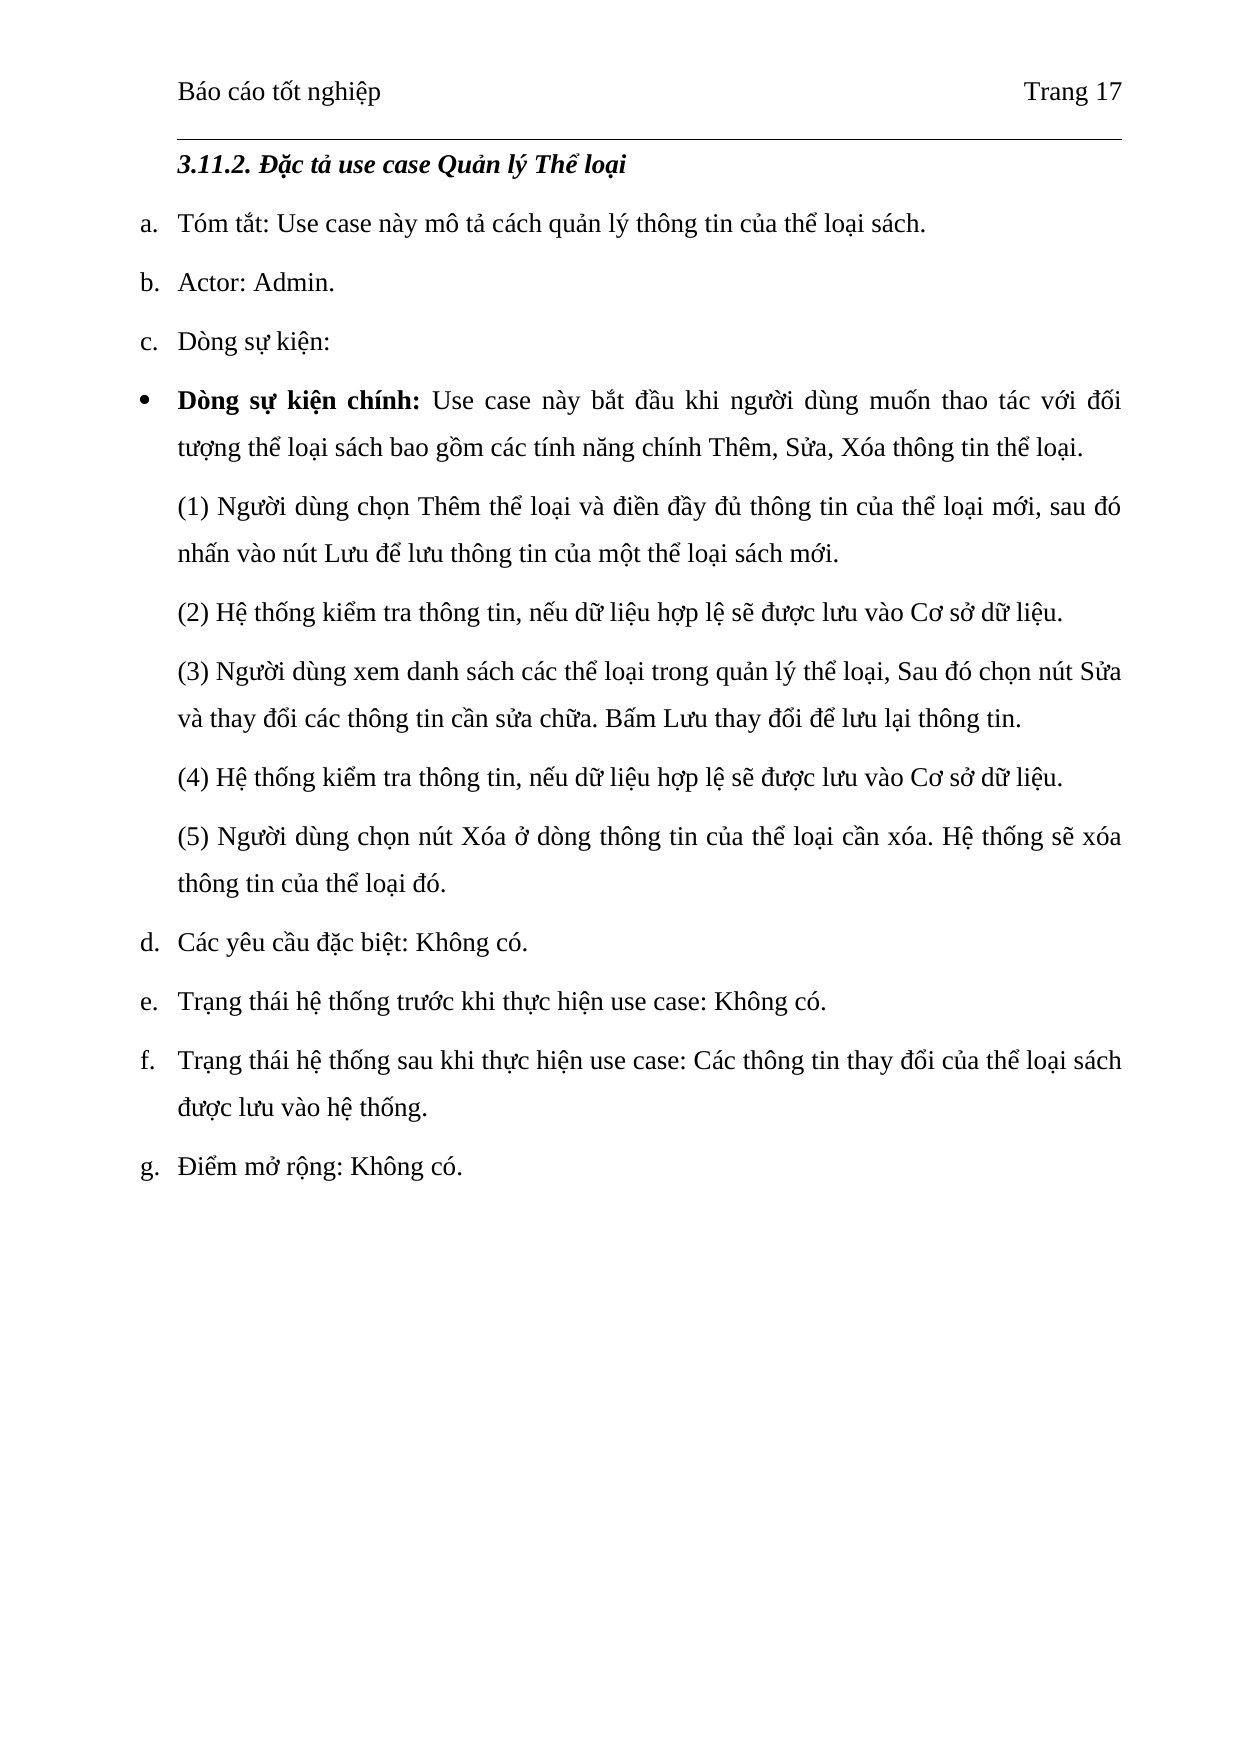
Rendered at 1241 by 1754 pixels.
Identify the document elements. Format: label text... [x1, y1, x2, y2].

text Đặc tả use case Quản lý Thể loại [177, 148, 1122, 179]
text (2) Hệ thống kiểm tra thông tin, nếu dữ liệu hợp lệ sẽ được lưu vào Cơ sở dữ liệu. [177, 596, 1122, 627]
list Dòng sự kiện chính: Use case này bắt đầu khi người dùng muốn thao tác với đối tượng thể loại sách bao gồm các tính năng chính Thêm, Sửa, Xóa thông tin thể loại. [140, 384, 1122, 462]
text (1) Người dùng chọn Thêm thể loại và điền đầy đủ thông tin của thể loại mới, sau đó nhấn vào nút Lưu để lưu thông tin của một thể loại sách mới. [177, 490, 1122, 568]
text (4) Hệ thống kiểm tra thông tin, nếu dữ liệu hợp lệ sẽ được lưu vào Cơ sở dữ liệu. [177, 761, 1122, 792]
text (3) Người dùng xem danh sách các thể loại trong quản lý thể loại, Sau đó chọn nút Sửa và thay đổi các thông tin cần sửa chữa. Bấm Lưu thay đổi để lưu lại thông tin. [177, 655, 1122, 733]
list Các yêu cầu đặc biệt: Không có. [140, 926, 1122, 957]
list Trạng thái hệ thống sau khi thực hiện use case: Các thông tin thay đổi của thể loại sách được lưu vào hệ thống. [140, 1044, 1122, 1122]
list Tóm tắt: Use case này mô tả cách quản lý thông tin của thể loại sách. [140, 207, 1122, 238]
list Trạng thái hệ thống trước khi thực hiện use case: Không có. [140, 985, 1122, 1016]
text (5) Người dùng chọn nút Xóa ở dòng thông tin của thể loại cần xóa. Hệ thống sẽ xóa thông tin của thể loại đó. [177, 820, 1122, 898]
list Actor: Admin. [140, 266, 1122, 297]
list Dòng sự kiện: [140, 325, 1122, 356]
list Điểm mở rộng: Không có. [140, 1150, 1122, 1181]
